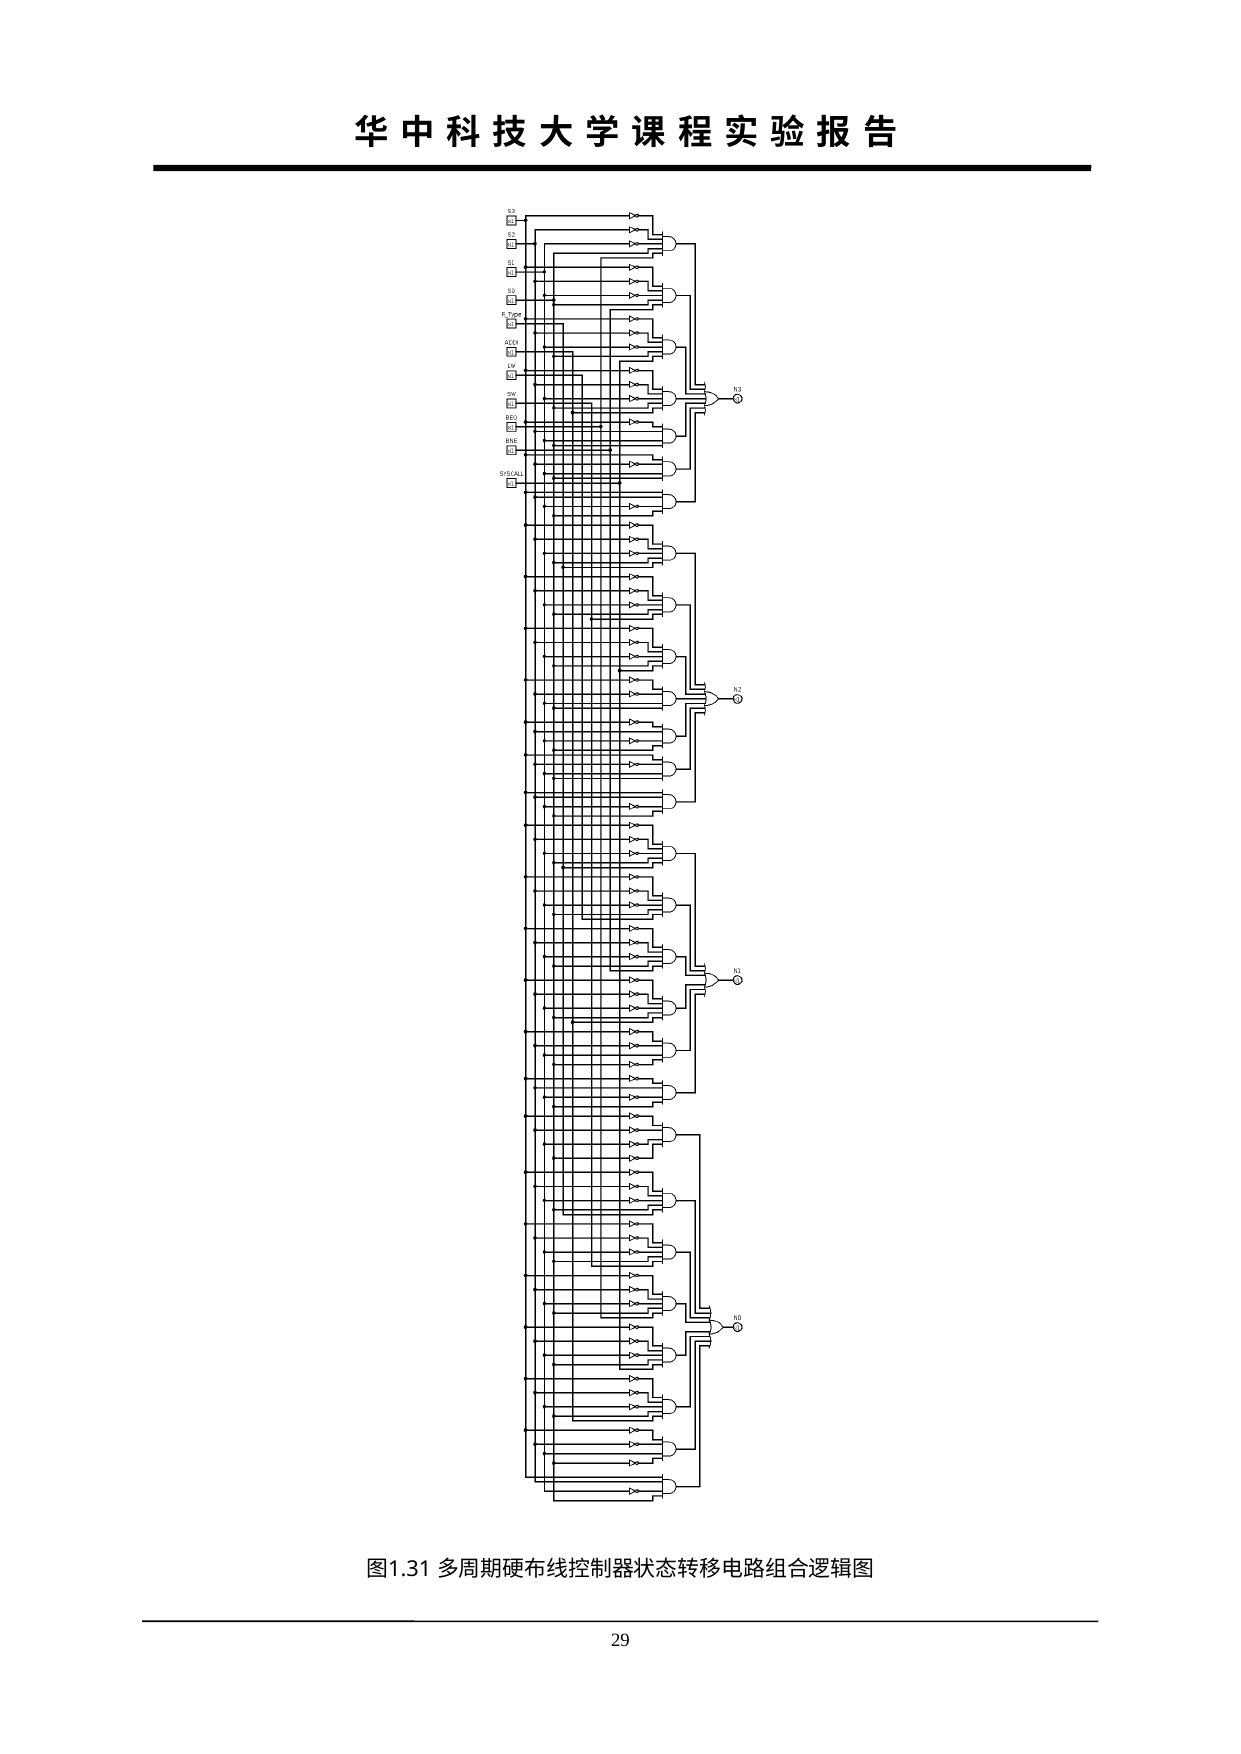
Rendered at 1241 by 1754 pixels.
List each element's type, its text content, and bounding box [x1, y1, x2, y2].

text 图1.31 多周期硬布线控制器状态转移电路组合逻辑图 [159, 1551, 1081, 1583]
picture [497, 205, 743, 1503]
